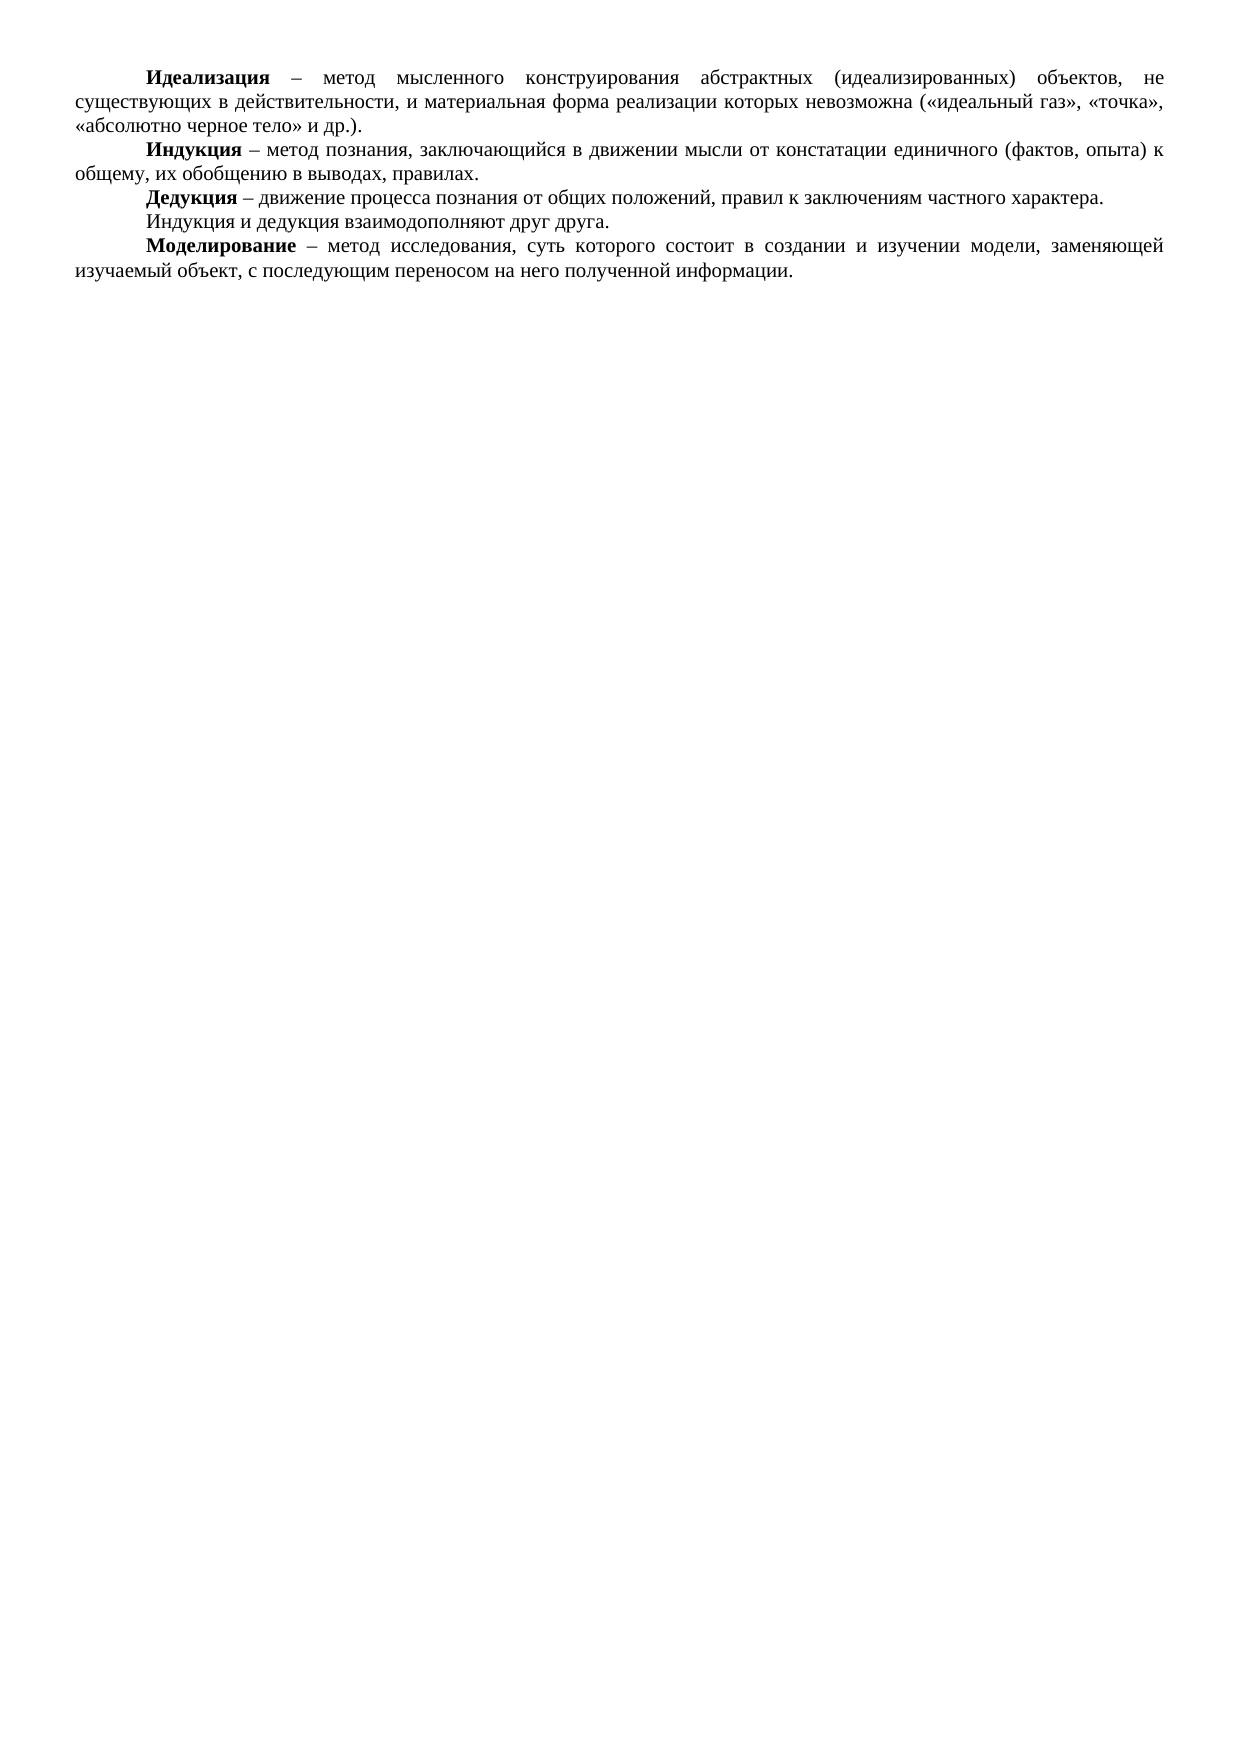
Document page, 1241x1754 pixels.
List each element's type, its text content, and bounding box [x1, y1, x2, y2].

text Индукция и дедукция взаимодополняют друг друга. [75, 209, 1165, 233]
text Моделирование – метод исследования, суть которого состоит в создании и изучении модели, заменяющей изучаемый объект, с последующим переносом на него полученной информации. [75, 233, 1165, 282]
text Идеализация – метод мысленного конструирования абстрактных (идеализированных) объектов, не существующих в действительности, и материальная форма реализации которых невозможна («идеальный газ», «точка», «абсолютно черное тело» и др.). [75, 65, 1165, 137]
text Индукция – метод познания, заключающийся в движении мысли от констатации единичного (фактов, опыта) к общему, их обобщению в выводах, правилах. [75, 137, 1165, 185]
text Дедукция – движение процесса познания от общих положений, правил к заключениям частного характера. [75, 185, 1165, 209]
